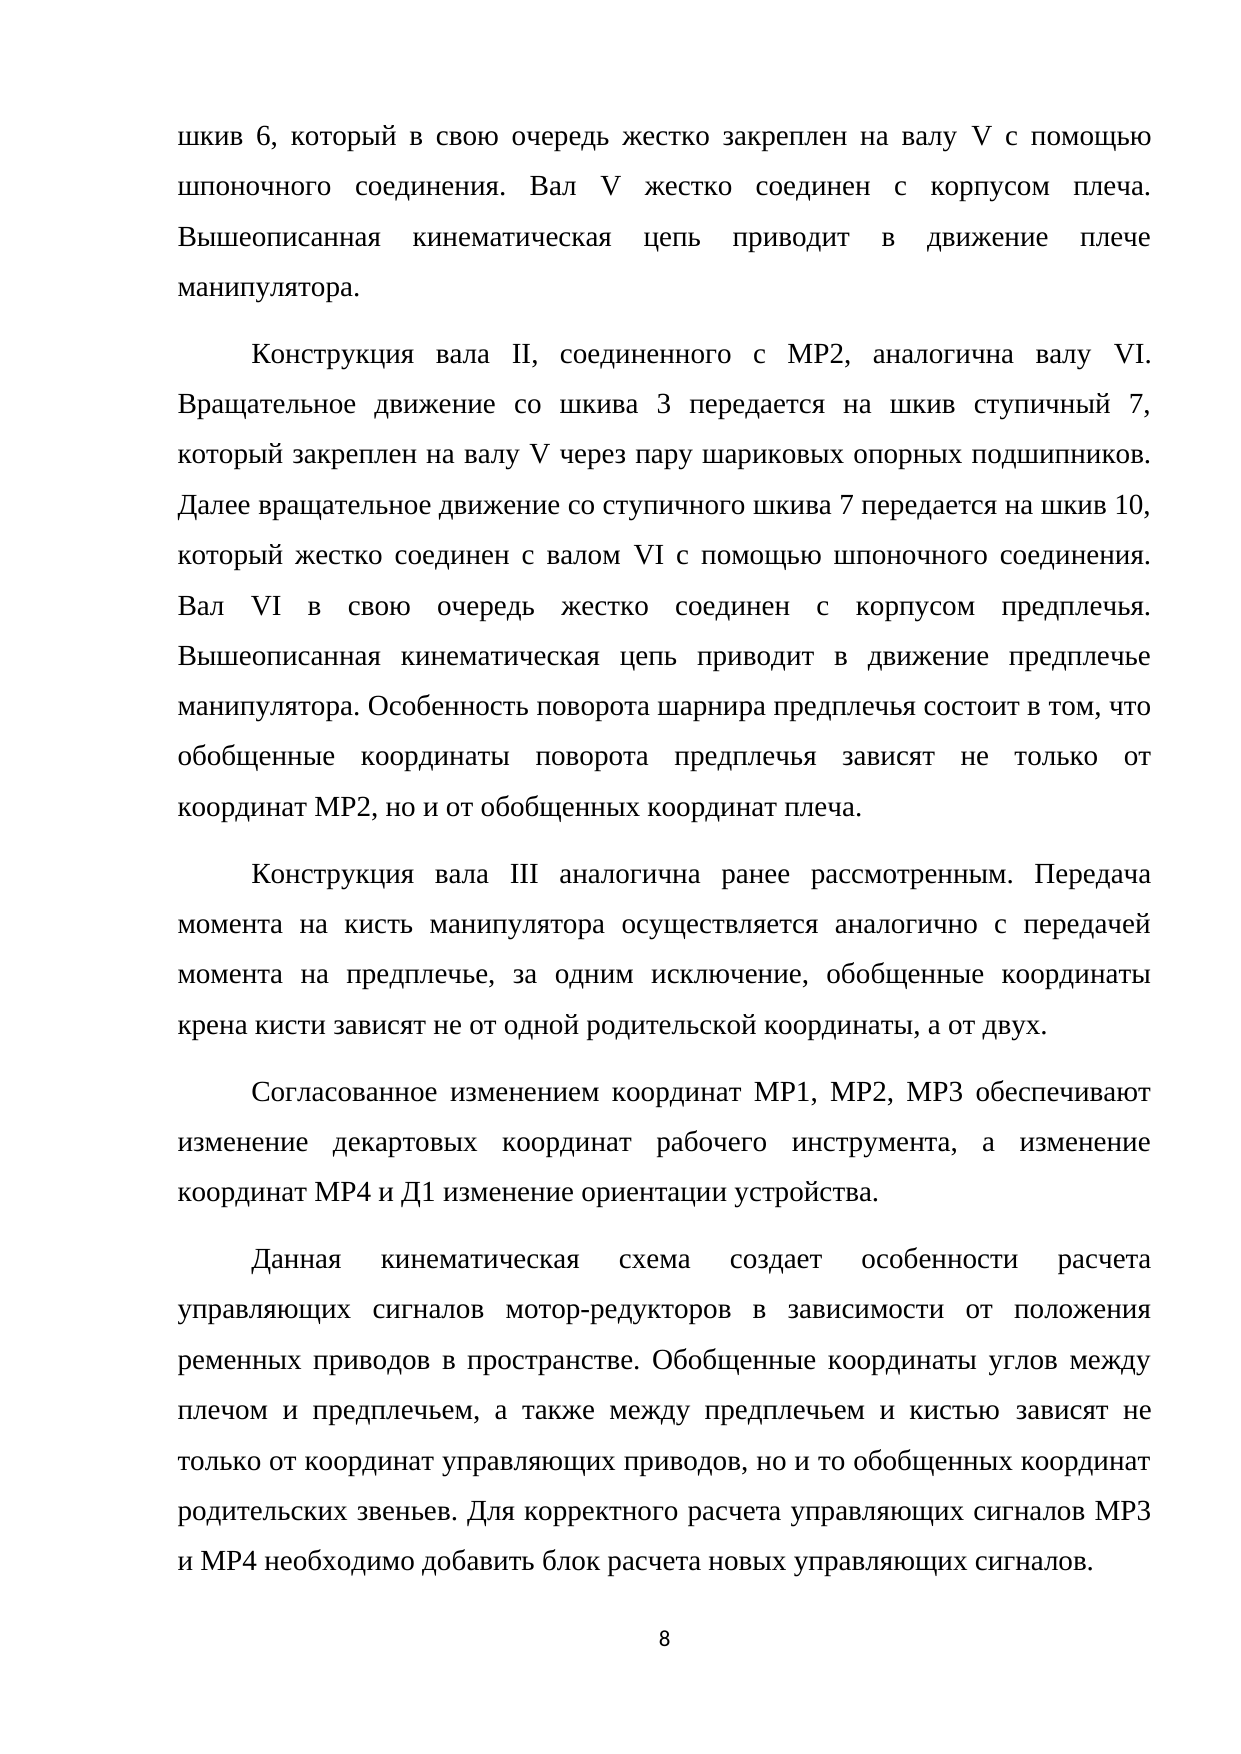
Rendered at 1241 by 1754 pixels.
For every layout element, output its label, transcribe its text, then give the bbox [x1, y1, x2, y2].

text Конструкция вала II, соединенного с МР2, аналогична валу VI. Вращательное движение со шкива 3 передается на шкив ступичный 7, который закреплен на валу V через пару шариковых опорных подшипников. Далее вращательное движение со ступичного шкива 7 передается на шкив 10, который жестко соединен с валом VI с помощью шпоночного соединения. Вал VI в свою очередь жестко соединен с корпусом предплечья. Вышеописанная кинематическая цепь приводит в движение предплечье манипулятора. Особенность поворота шарнира предплечья состоит в том, что обобщенные координаты поворота предплечья зависят не только от координат МР2, но и от обобщенных координат плеча. [177, 336, 1152, 822]
text Данная кинематическая схема создает особенности расчета управляющих сигналов мотор-редукторов в зависимости от положения ременных приводов в пространстве. Обобщенные координаты углов между плечом и предплечьем, а также между предплечьем и кистью зависят не только от координат управляющих приводов, но и то обобщенных координат родительских звеньев. Для корректного расчета управляющих сигналов МР3 и МР4 необходимо добавить блок расчета новых управляющих сигналов. [177, 1241, 1152, 1577]
text Конструкция вала III аналогична ранее рассмотренным. Передача момента на кисть манипулятора осуществляется аналогично с передачей момента на предплечье, за одним исключение, обобщенные координаты крена кисти зависят не от одной родительской координаты, а от двух. [177, 856, 1152, 1040]
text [177, 118, 1152, 303]
text Согласованное изменением координат МР1, МР2, МР3 обеспечивают изменение декартовых координат рабочего инструмента, а изменение координат МР4 и Д1 изменение ориентации устройства. [177, 1074, 1152, 1208]
